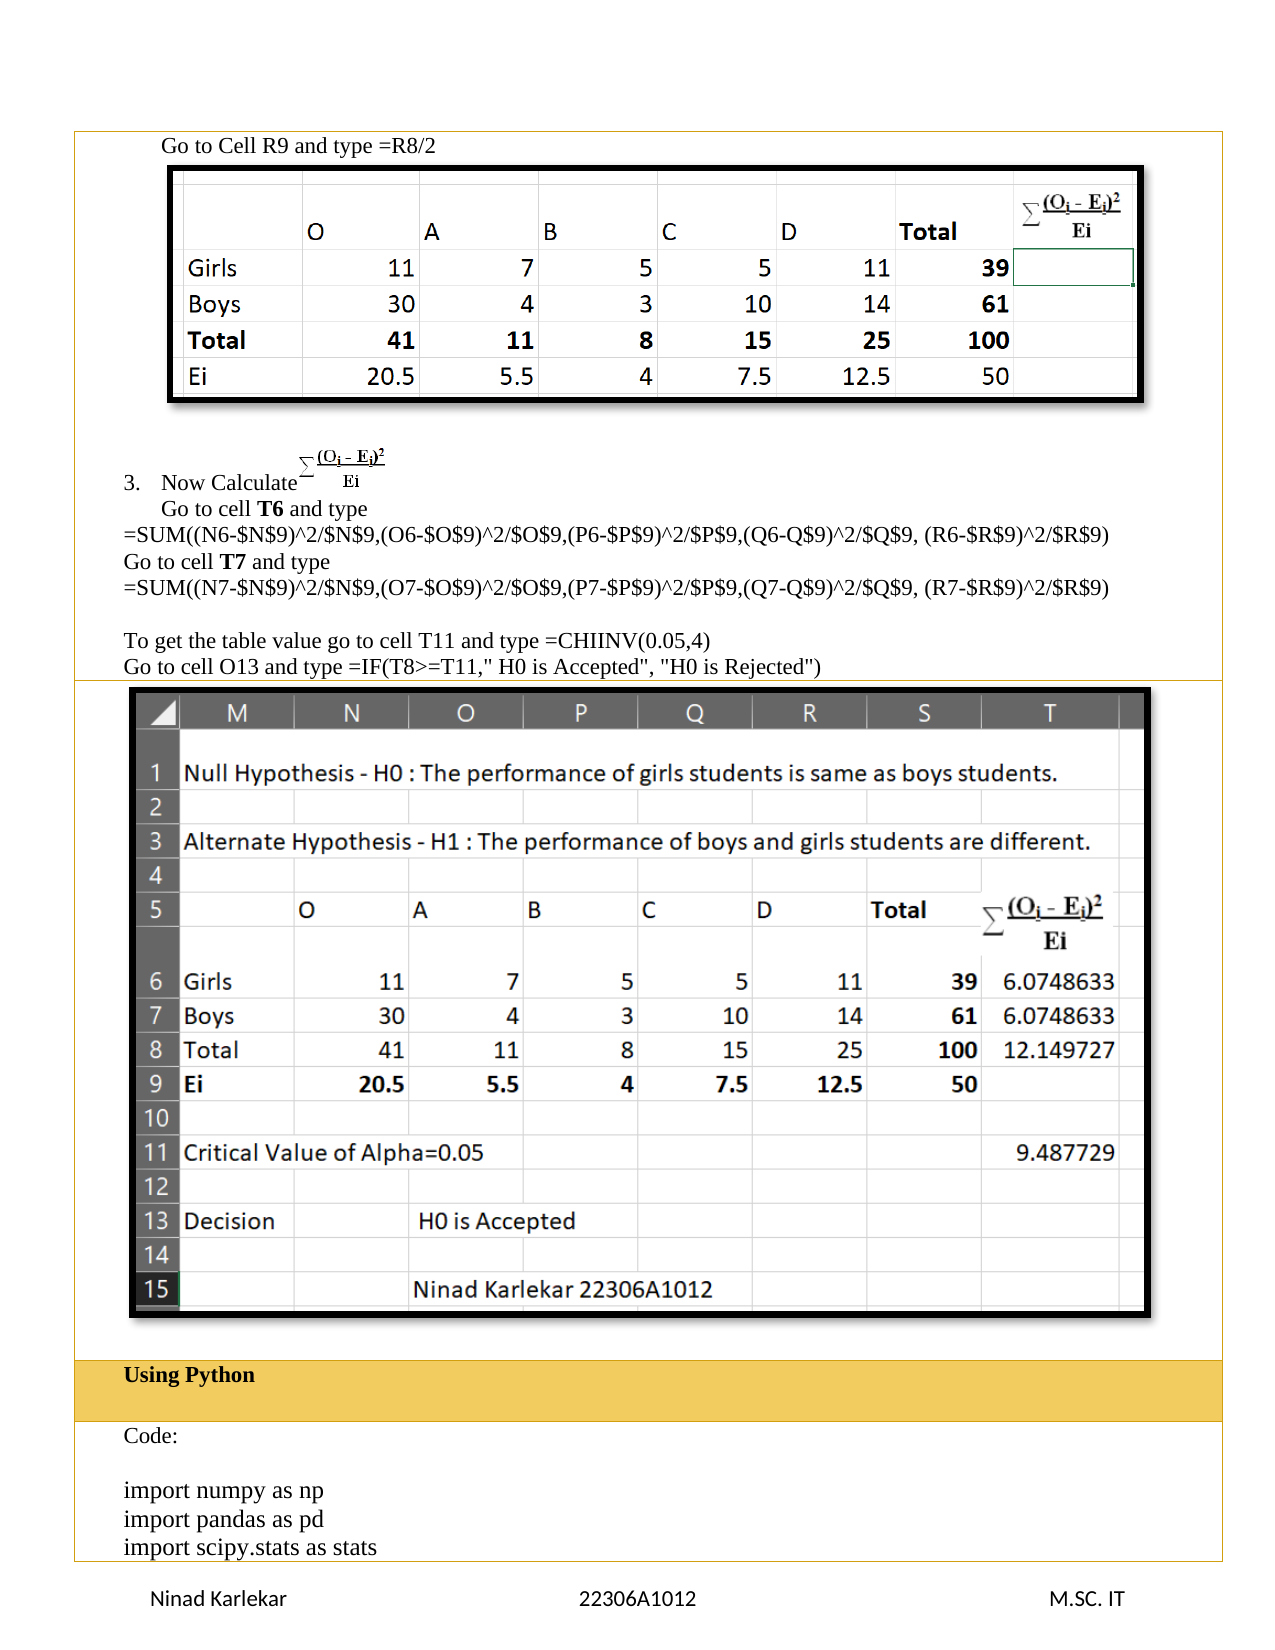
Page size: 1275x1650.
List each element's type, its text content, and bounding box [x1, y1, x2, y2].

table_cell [75, 132, 1222, 679]
picture [136, 693, 1144, 1311]
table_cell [75, 1422, 1222, 1561]
table_cell [75, 681, 1222, 1360]
picture [173, 171, 1137, 397]
table_cell Using Python [75, 1361, 1222, 1421]
